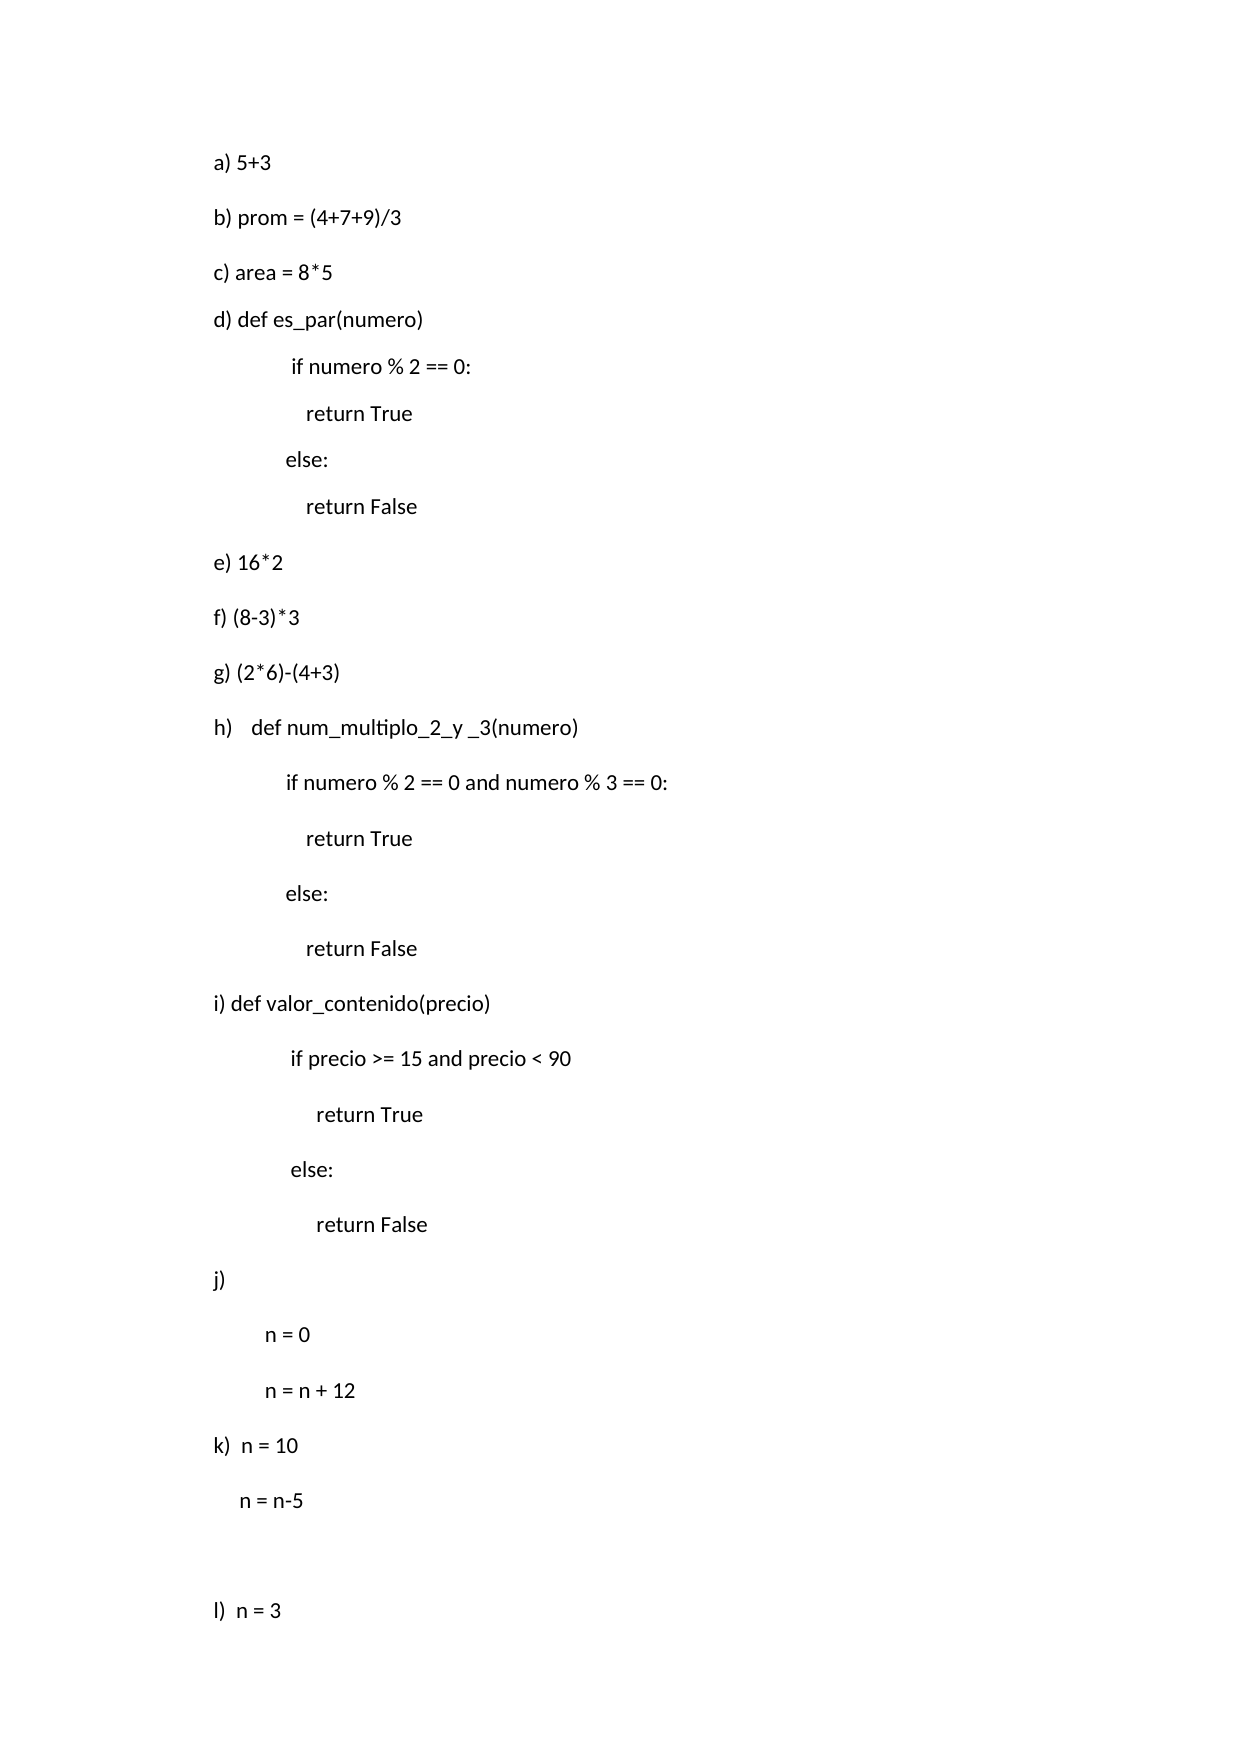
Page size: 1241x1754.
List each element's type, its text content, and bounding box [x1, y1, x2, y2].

text c) area = 8*5 [177, 258, 1063, 286]
text k) n = 10 [177, 1431, 1063, 1459]
text b) prom = (4+7+9)/3 [177, 203, 1063, 231]
text f) (8-3)*3 [177, 603, 1063, 631]
text n = n-5 [177, 1486, 1063, 1514]
text g) (2*6)-(4+3) [177, 658, 1063, 686]
text else: [177, 879, 1063, 907]
text return True [177, 1100, 1063, 1128]
text h) def num_multiplo_2_y _3(numero) [177, 713, 1063, 741]
text else: [177, 446, 1063, 473]
text n = n + 12 [177, 1376, 1063, 1404]
text n = 0 [177, 1321, 1063, 1348]
text d) def es_par(numero) [177, 305, 1063, 333]
text if precio >= 15 and precio < 90 [177, 1044, 1063, 1072]
text return True [177, 824, 1063, 852]
text if numero % 2 == 0: [177, 352, 1063, 380]
text return False [177, 934, 1063, 962]
text j) [177, 1265, 1063, 1293]
text return False [177, 492, 1063, 520]
text e) 16*2 [177, 548, 1063, 576]
text return False [177, 1210, 1063, 1238]
text return True [177, 399, 1063, 427]
text i) def valor_contenido(precio) [177, 989, 1063, 1017]
text l) n = 3 [177, 1597, 1063, 1624]
text a) 5+3 [177, 148, 1063, 176]
text else: [177, 1155, 1063, 1183]
text if numero % 2 == 0 and numero % 3 == 0: [177, 768, 1063, 796]
